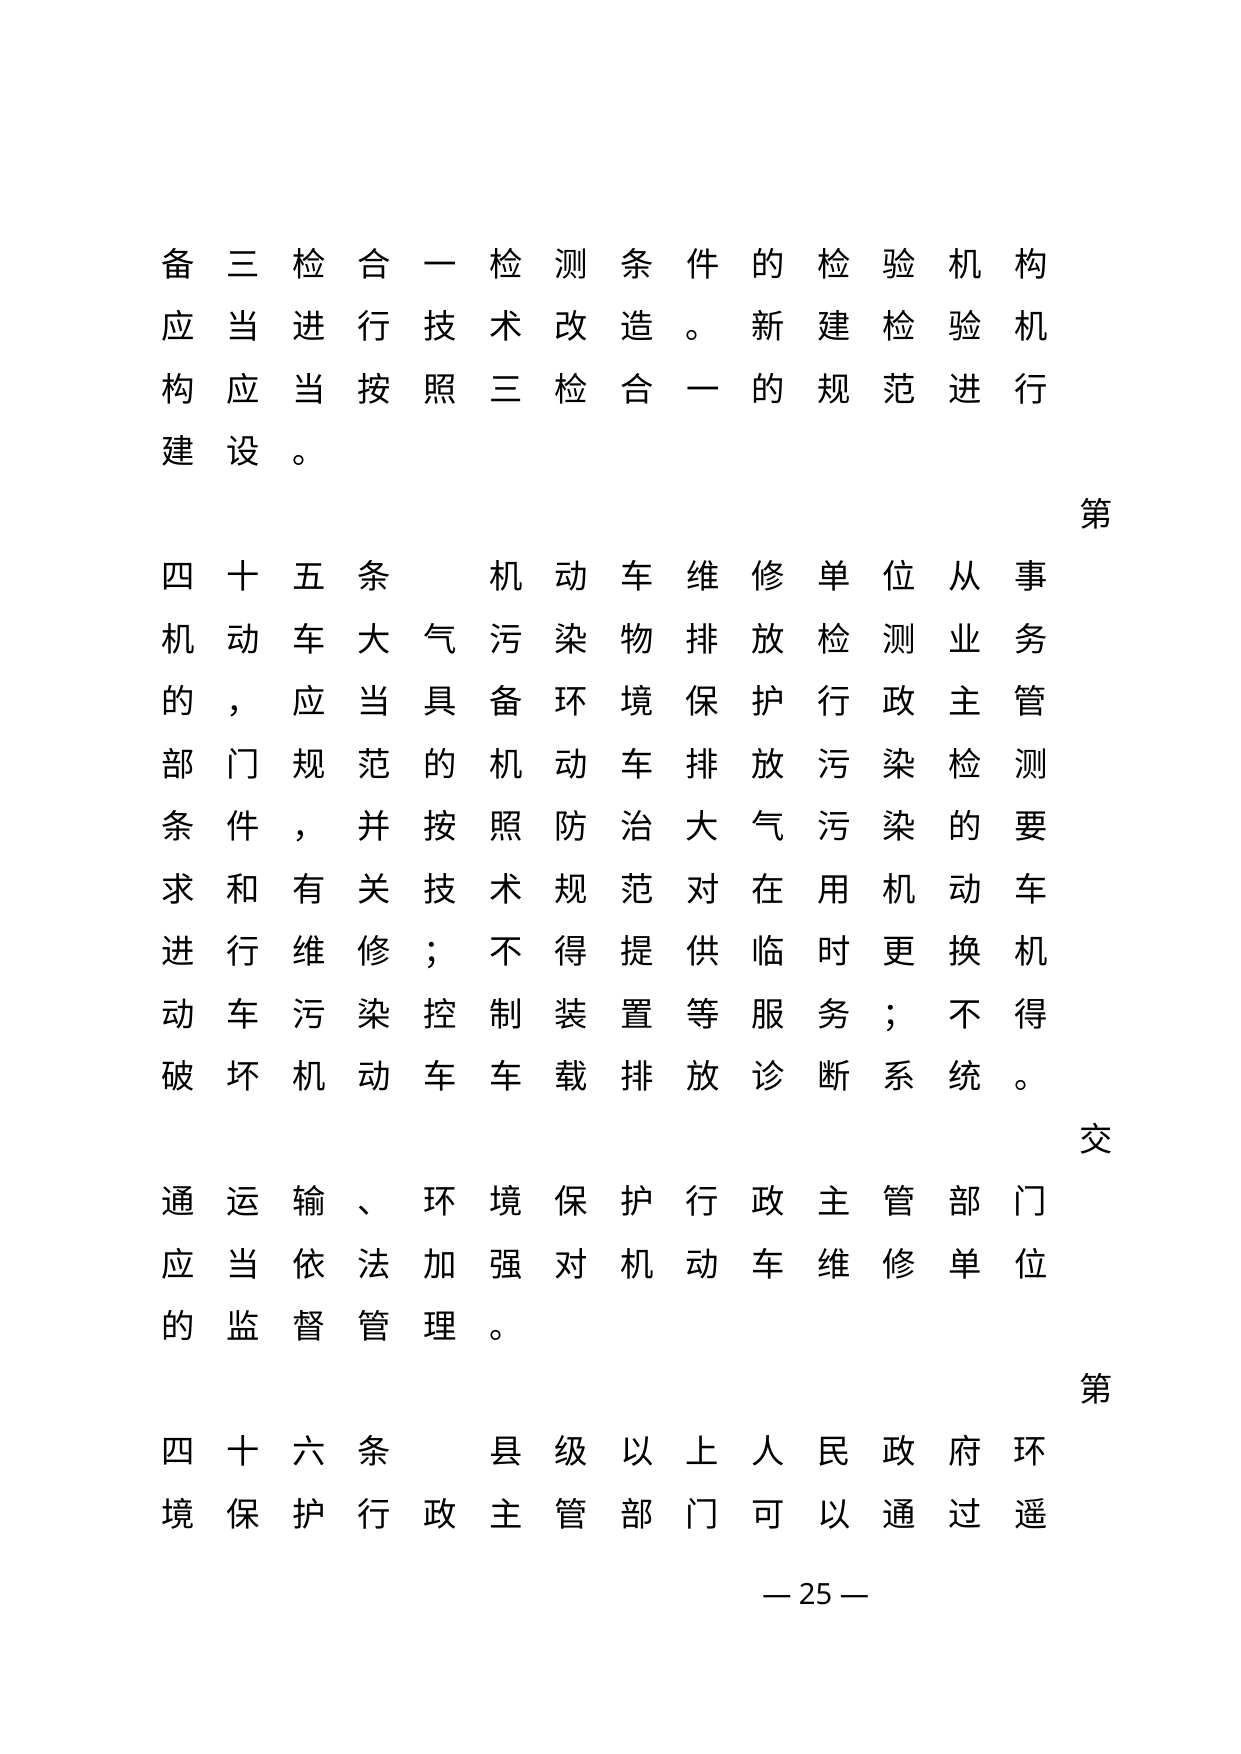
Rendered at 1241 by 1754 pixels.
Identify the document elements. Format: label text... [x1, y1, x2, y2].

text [161, 1356, 1079, 1543]
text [161, 231, 1079, 481]
text 交通运输、环境保护行政主管部门应当依法加强对机动车维修单位的监督管理。 [161, 1106, 1079, 1356]
text 第四十五条 机动车维修单位从事机动车大气污染物排放检测业务的，应当具备环境保护行政主管部门规范的机动车排放污染检测条件，并按照防治大气污染的要求和有关技术规范对在用机动车进行维修；不得提供临时更换机动车污染控制装置等服务；不得破坏机动车车载排放诊断系统。 [161, 481, 1079, 1106]
